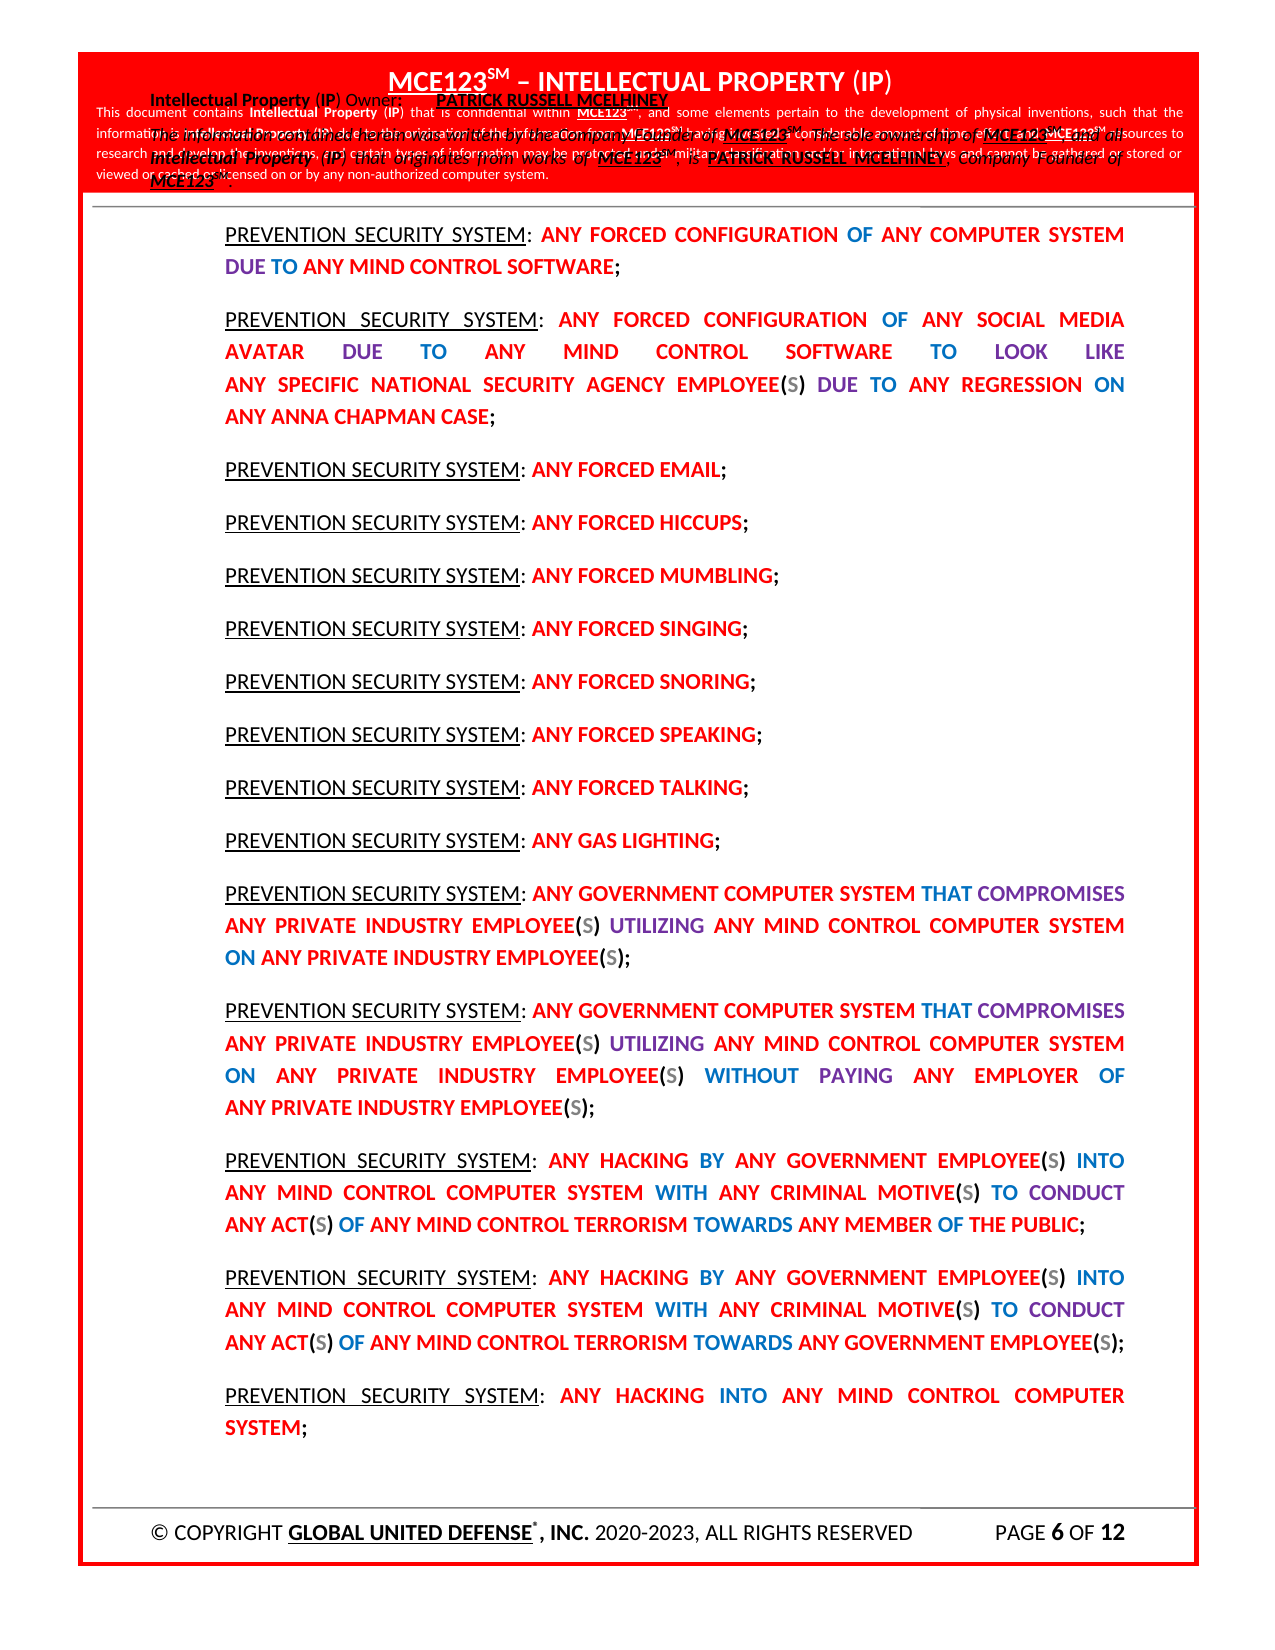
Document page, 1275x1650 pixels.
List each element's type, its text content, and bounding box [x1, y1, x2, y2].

text PREVENTION SECURITY SYSTEM: ANY FORCED SPEAKING; [225, 720, 1125, 748]
text PREVENTION SECURITY SYSTEM: ANY FORCED CONFIGURATION OF ANY COMPUTER SYSTEM DUE TO ANY MIND CONTROL SOFTWARE; [225, 220, 1125, 280]
text PREVENTION SECURITY SYSTEM: ANY FORCED HICCUPS; [225, 508, 1125, 536]
text PREVENTION SECURITY SYSTEM: ANY FORCED SNORING; [225, 667, 1125, 695]
text PREVENTION SECURITY SYSTEM: ANY FORCED EMAIL; [225, 455, 1125, 483]
text PREVENTION SECURITY SYSTEM: ANY FORCED TALKING; [225, 773, 1125, 801]
text PREVENTION SECURITY SYSTEM: ANY HACKING BY ANY GOVERNMENT EMPLOYEE(S) INTO ANY MIND CONTROL COMPUTER SYSTEM WITH ANY CRIMINAL MOTIVE(S) TO CONDUCT ANY ACT(S) OF ANY MIND CONTROL TERRORISM TOWARDS ANY GOVERNMENT EMPLOYEE(S); [225, 1263, 1125, 1356]
text PREVENTION SECURITY SYSTEM: ANY HACKING BY ANY GOVERNMENT EMPLOYEE(S) INTO ANY MIND CONTROL COMPUTER SYSTEM WITH ANY CRIMINAL MOTIVE(S) TO CONDUCT ANY ACT(S) OF ANY MIND CONTROL TERRORISM TOWARDS ANY MEMBER OF THE PUBLIC; [225, 1146, 1125, 1238]
text PREVENTION SECURITY SYSTEM: ANY GAS LIGHTING; [225, 826, 1125, 854]
text PREVENTION SECURITY SYSTEM: ANY GOVERNMENT COMPUTER SYSTEM THAT COMPROMISES ANY PRIVATE INDUSTRY EMPLOYEE(S) UTILIZING ANY MIND CONTROL COMPUTER SYSTEM ON ANY PRIVATE INDUSTRY EMPLOYEE(S); [225, 879, 1125, 971]
text PREVENTION SECURITY SYSTEM: ANY FORCED CONFIGURATION OF ANY SOCIAL MEDIA AVATAR DUE TO ANY MIND CONTROL SOFTWARE TO LOOK LIKE ANY SPECIFIC NATIONAL SECURITY AGENCY EMPLOYEE(S) DUE TO ANY REGRESSION ON ANY ANNA CHAPMAN CASE; [225, 305, 1125, 430]
text PREVENTION SECURITY SYSTEM: ANY HACKING INTO ANY MIND CONTROL COMPUTER SYSTEM; [225, 1381, 1125, 1441]
text PREVENTION SECURITY SYSTEM: ANY GOVERNMENT COMPUTER SYSTEM THAT COMPROMISES ANY PRIVATE INDUSTRY EMPLOYEE(S) UTILIZING ANY MIND CONTROL COMPUTER SYSTEM ON ANY PRIVATE INDUSTRY EMPLOYEE(S) WITHOUT PAYING ANY EMPLOYER OF ANY PRIVATE INDUSTRY EMPLOYEE(S); [225, 996, 1125, 1121]
text PREVENTION SECURITY SYSTEM: ANY FORCED MUMBLING; [225, 561, 1125, 589]
text PREVENTION SECURITY SYSTEM: ANY FORCED SINGING; [225, 614, 1125, 642]
